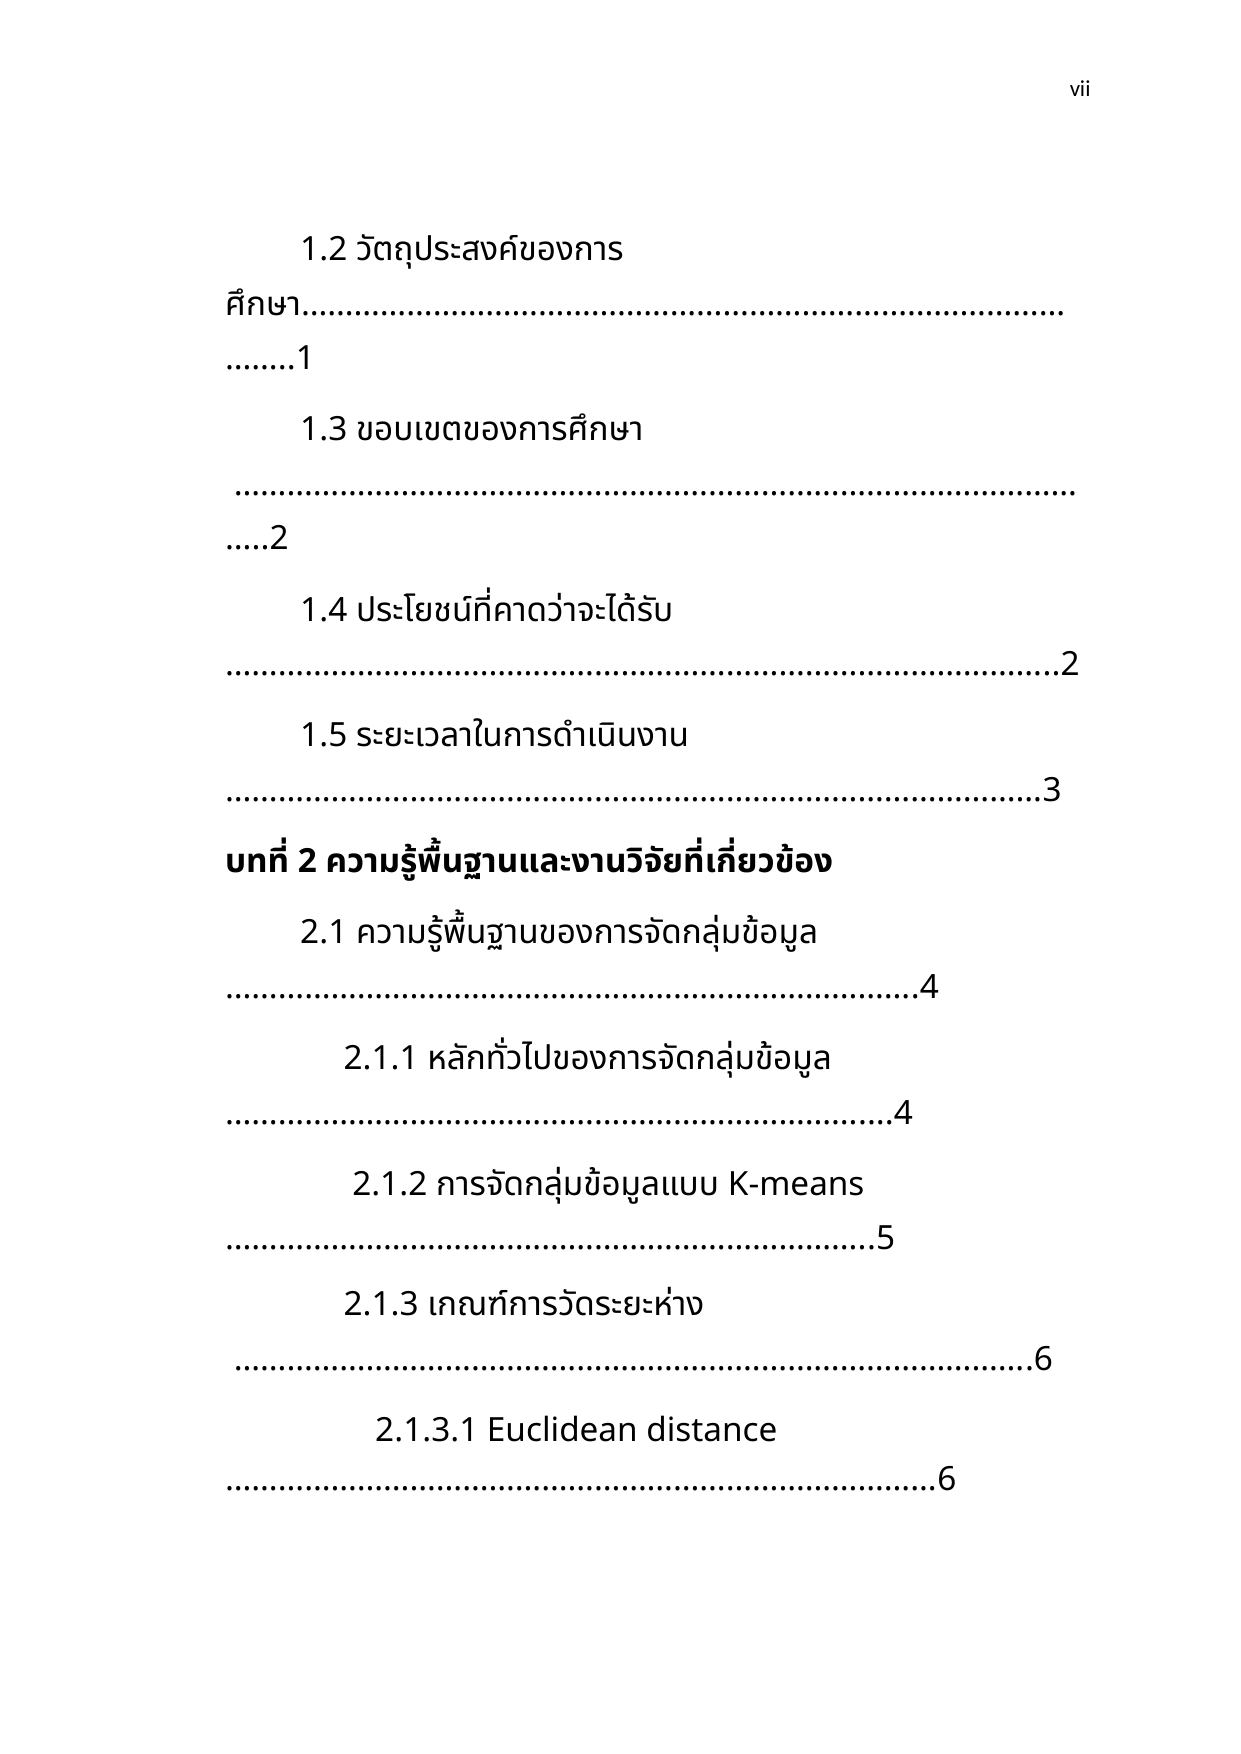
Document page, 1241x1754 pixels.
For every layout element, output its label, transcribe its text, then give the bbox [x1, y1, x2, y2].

text 1.2 วัตถุประสงค์ของการศึกษา…………………………………………………………………………………..1 [225, 225, 1090, 384]
text 1.3 ขอบเขตของการศึกษา ………………………………………………………………………………………..2 [225, 405, 1090, 565]
text บทที่ 2 ความรู้พื้นฐานและงานวิจัยที่เกี่ยวข้อง [225, 837, 1090, 888]
text 2.1.2 การจัดกลุ่มข้อมูลแบบ K-means ………………………………………………………………..5 [225, 1160, 1090, 1259]
text 1.5 ระยะเวลาในการดำเนินงาน …………………………………………………………………………………3 [225, 711, 1090, 816]
text 2.1 ความรู้พื้นฐานของการจัดกลุ่มข้อมูล …………………………………………………………………….4 [225, 908, 1090, 1013]
text 2.1.1 หลักทั่วไปของการจัดกลุ่มข้อมูล ………………………………………………………………....4 [225, 1034, 1090, 1139]
text 2.1.3 เกณฑ์การวัดระยะห่าง ……………………………………………………………………………….6 [225, 1280, 1090, 1385]
text 2.1.3.1 Euclidean distance ………………………………………………………………………6 [225, 1406, 1090, 1500]
text 1.4 ประโยชน์ที่คาดว่าจะได้รับ …………………………………………………………………………………..2 [225, 585, 1090, 691]
